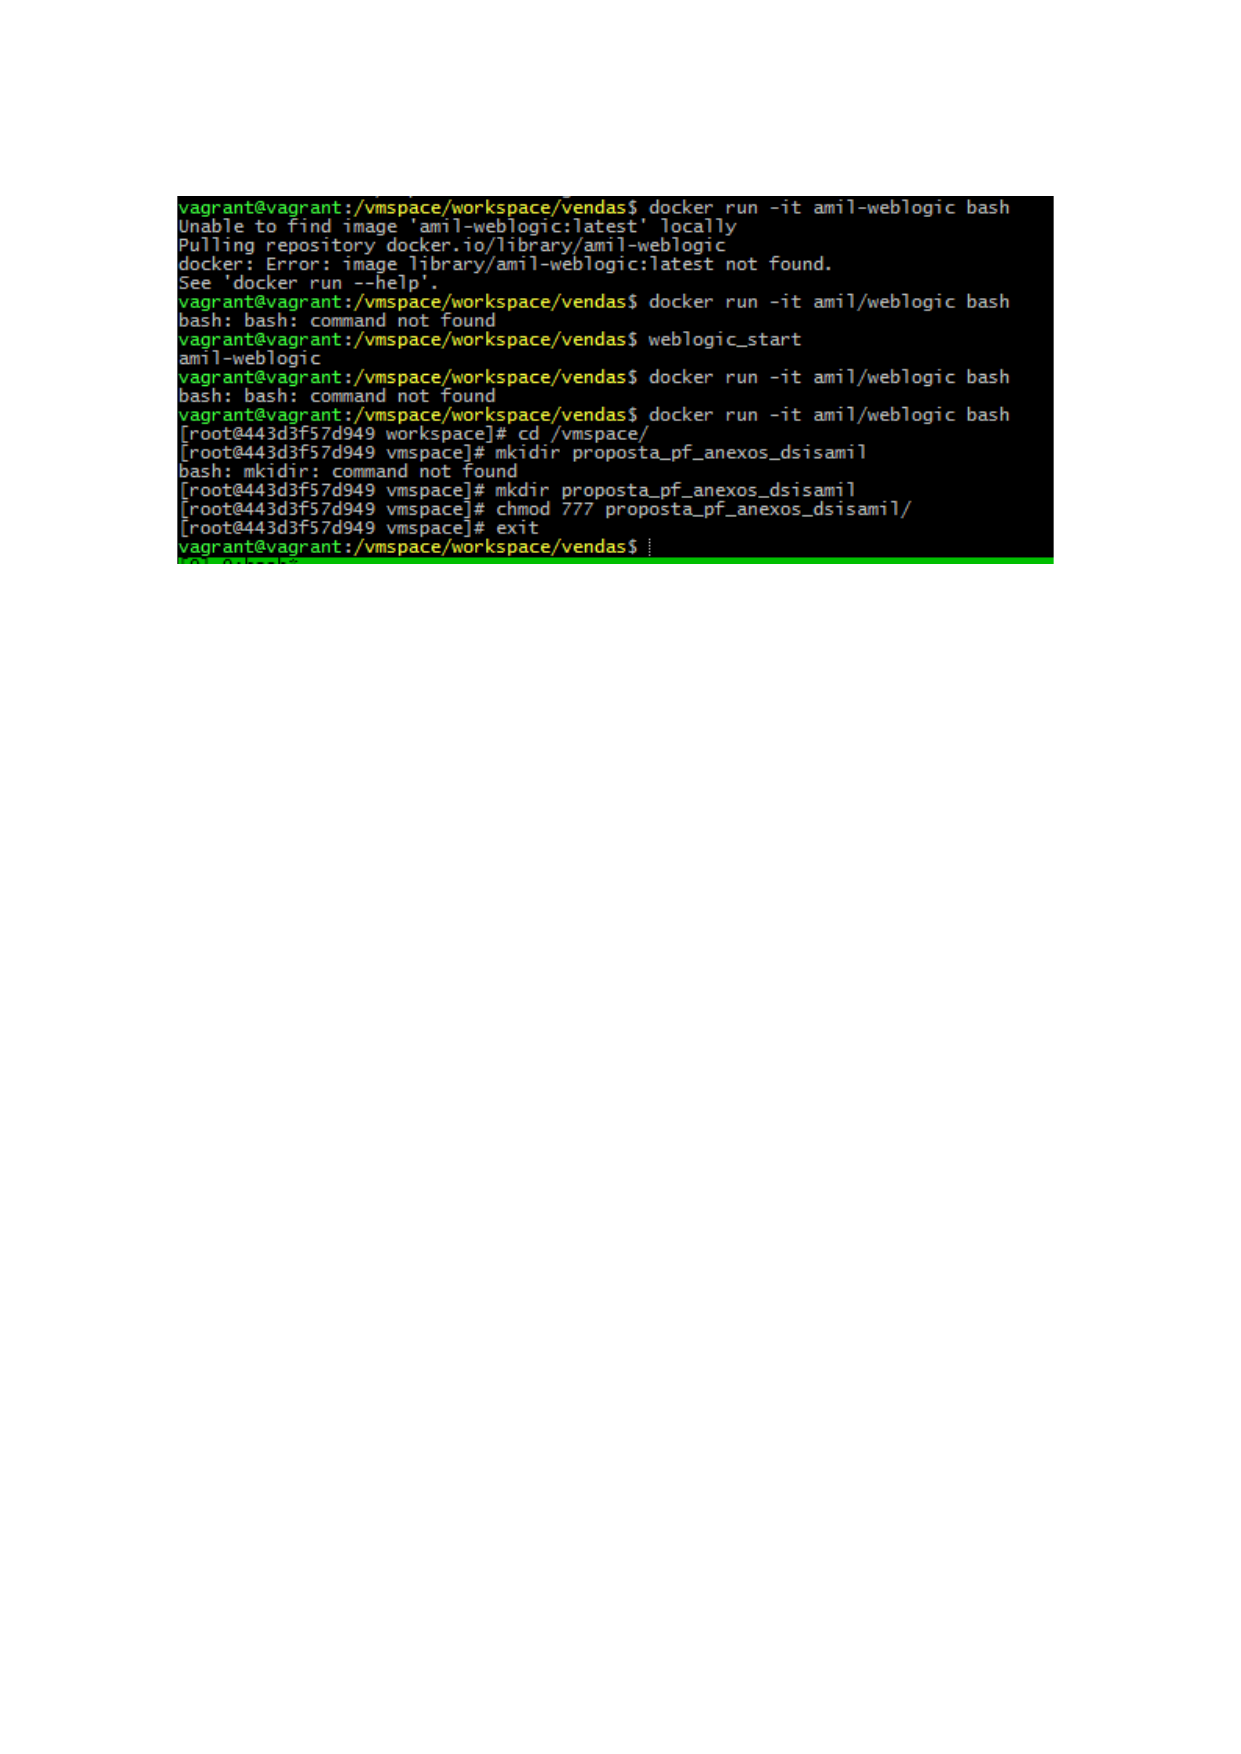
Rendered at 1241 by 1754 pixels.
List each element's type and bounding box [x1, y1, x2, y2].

picture [177, 196, 1054, 564]
